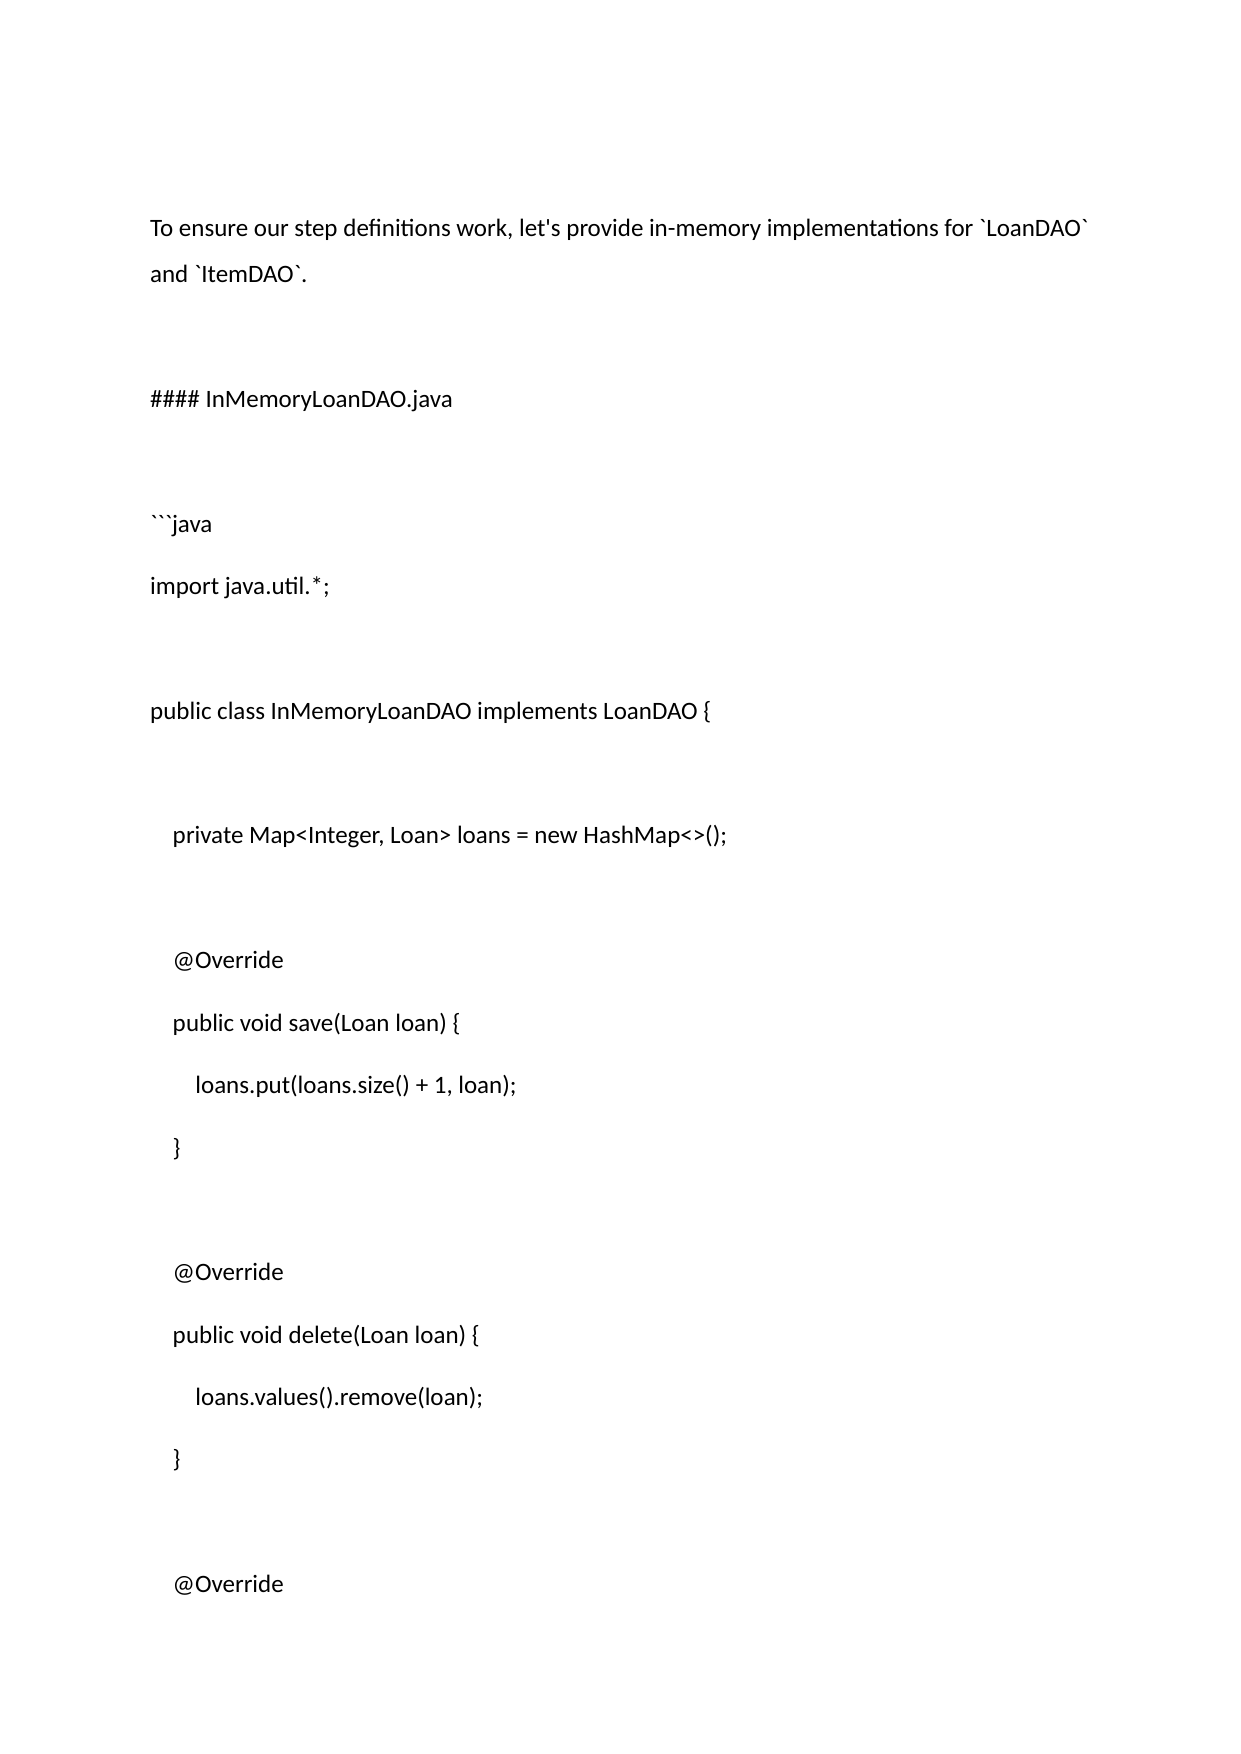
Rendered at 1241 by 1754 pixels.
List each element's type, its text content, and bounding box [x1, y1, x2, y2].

text @Override [150, 1256, 1090, 1287]
text ```java [150, 508, 1090, 538]
text @Override [150, 944, 1090, 975]
text } [150, 1444, 1090, 1474]
text loans.put(loans.size() + 1, loan); [150, 1069, 1090, 1100]
text #### InMemoryLoanDAO.java [150, 383, 1090, 413]
text import java.util.*; [150, 570, 1090, 601]
text @Override [150, 1568, 1090, 1599]
text public void delete(Loan loan) { [150, 1319, 1090, 1349]
text loans.values().remove(loan); [150, 1381, 1090, 1412]
text private Map<Integer, Loan> loans = new HashMap<>(); [150, 820, 1090, 850]
text public class InMemoryLoanDAO implements LoanDAO { [150, 695, 1090, 725]
text public void save(Loan loan) { [150, 1007, 1090, 1037]
text To ensure our step definitions work, let's provide in-memory implementations for `LoanDAO` and `ItemDAO`. [150, 212, 1090, 289]
text } [150, 1132, 1090, 1162]
